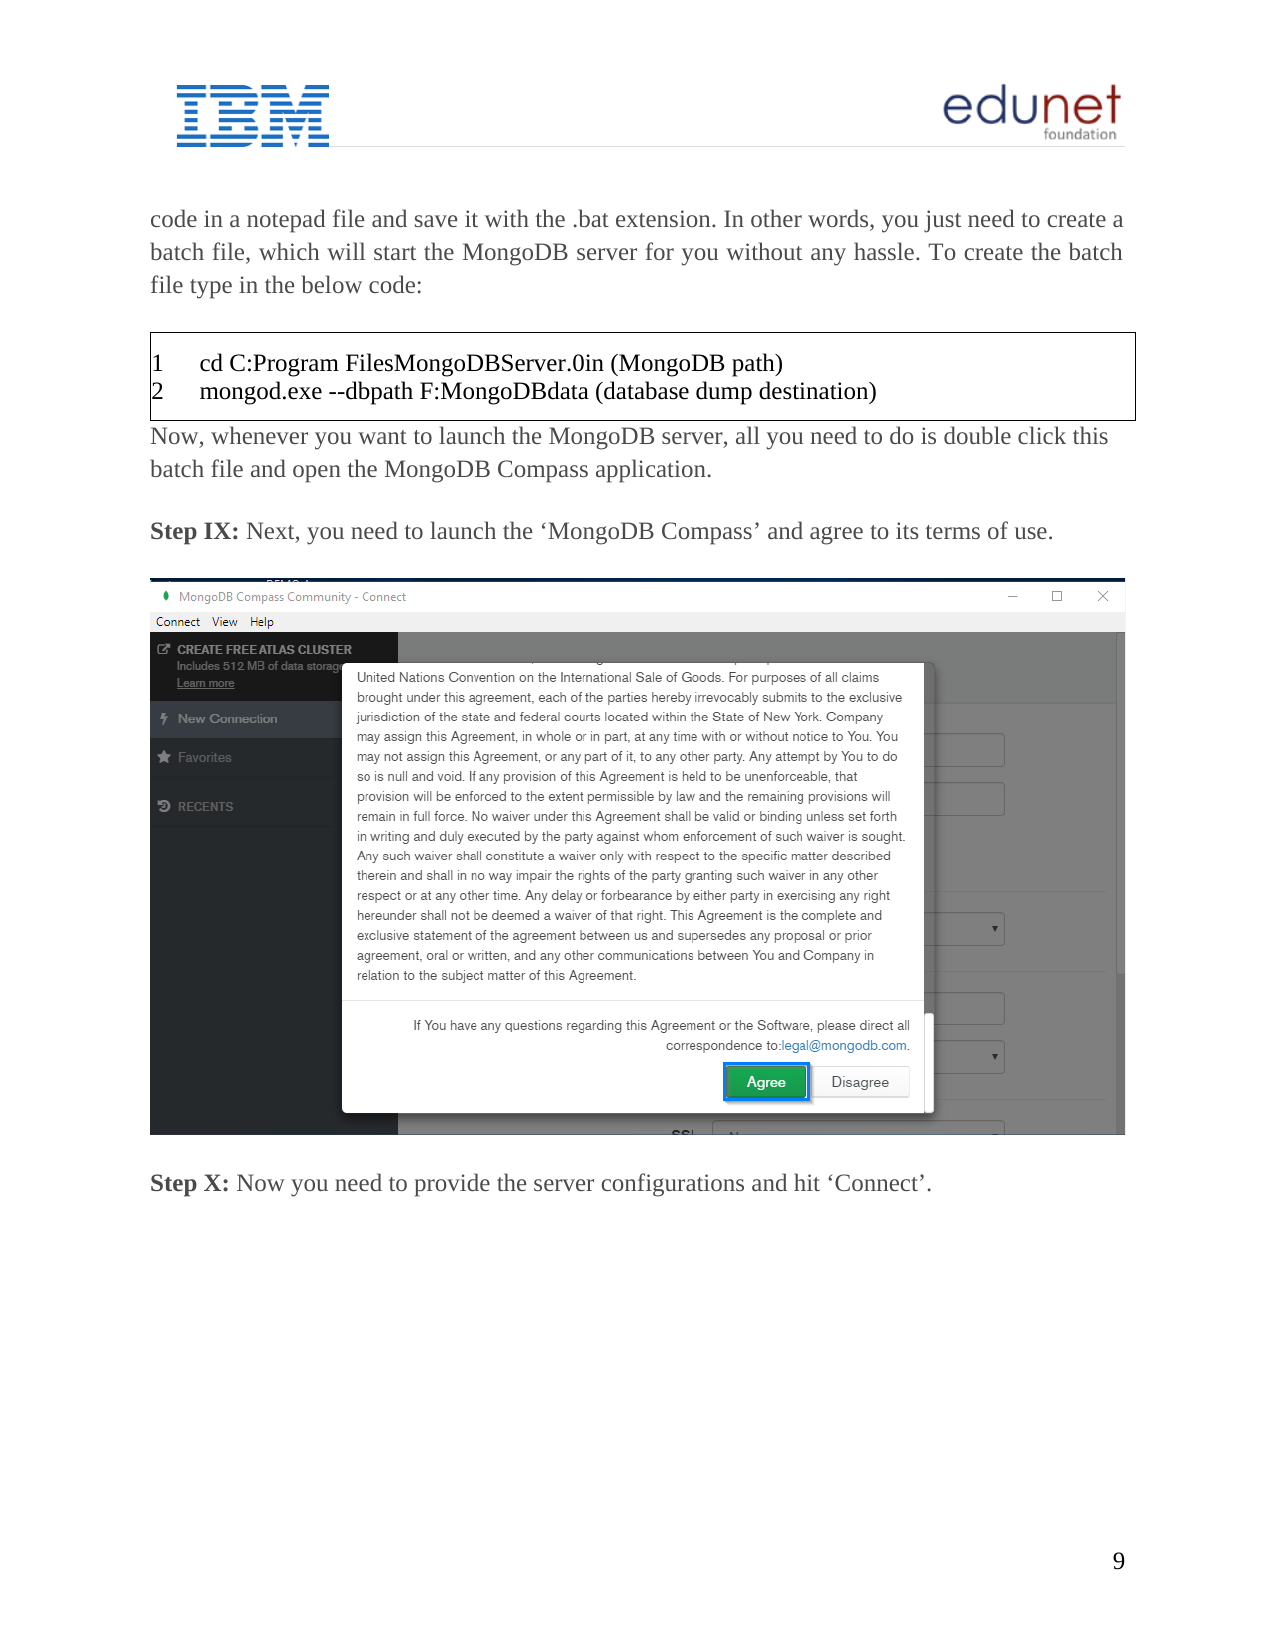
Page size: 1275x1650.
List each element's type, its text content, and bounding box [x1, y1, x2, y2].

table_header 1 2 [151, 333, 199, 420]
picture [150, 578, 1125, 1135]
table_header cd C:Program FilesMongoDBServer.0in (MongoDB path) mongod.exe --dbpath F:MongoDBdata (database dump destination) [199, 333, 1135, 420]
picture [941, 75, 1125, 147]
text Now, whenever you want to launch the MongoDB server, all you need to do is double click this batch file and open the MongoDB Compass application. [150, 421, 1125, 483]
text Step IX: Next, you need to launch the ‘MongoDB Compass’ and agree to its terms of use. [150, 516, 1125, 545]
picture [176, 85, 329, 147]
text Step X: Now you need to provide the server configurations and hit ‘Connect’. [150, 1168, 1125, 1197]
